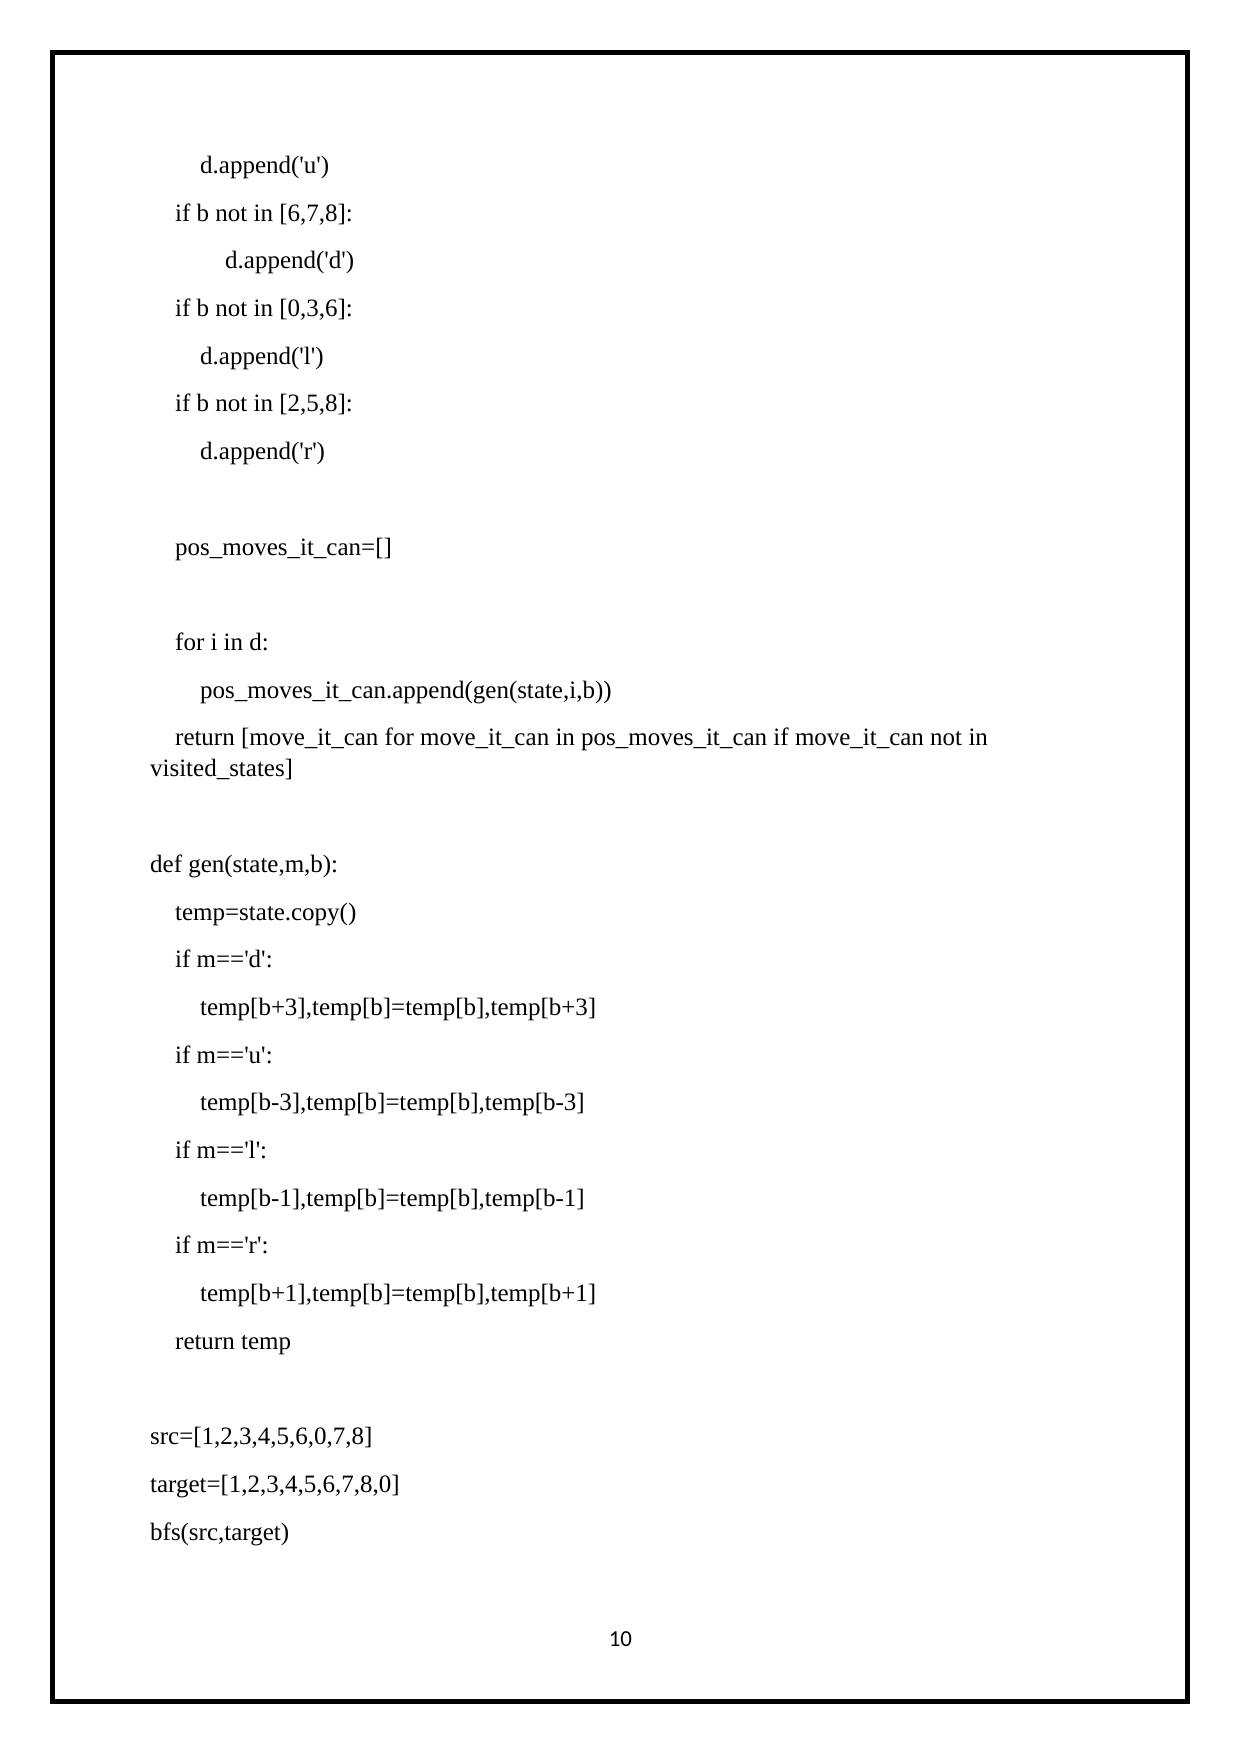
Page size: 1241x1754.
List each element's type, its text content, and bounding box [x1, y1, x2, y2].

text temp[b+1],temp[b]=temp[b],temp[b+1] [150, 1278, 1090, 1307]
text target=[1,2,3,4,5,6,7,8,0] [150, 1469, 1090, 1498]
text if b not in [6,7,8]: [150, 198, 1090, 226]
text def gen(state,m,b): [150, 849, 1090, 878]
text if b not in [0,3,6]: [150, 293, 1090, 322]
text if m=='d': [150, 944, 1090, 973]
text if m=='u': [150, 1040, 1090, 1068]
text src=[1,2,3,4,5,6,0,7,8] [150, 1421, 1090, 1450]
text temp[b+3],temp[b]=temp[b],temp[b+3] [150, 992, 1090, 1021]
text pos_moves_it_can.append(gen(state,i,b)) [150, 675, 1090, 703]
text temp[b-3],temp[b]=temp[b],temp[b-3] [150, 1087, 1090, 1116]
text temp=state.copy() [150, 897, 1090, 925]
text d.append('u') [150, 150, 1090, 179]
text bfs(src,target) [150, 1517, 1090, 1546]
text d.append('r') [150, 436, 1090, 465]
text return temp [150, 1326, 1090, 1355]
text if b not in [2,5,8]: [150, 388, 1090, 417]
text return [move_it_can for move_it_can in pos_moves_it_can if move_it_can not in visited_states] [150, 722, 1090, 782]
text pos_moves_it_can=[] [150, 532, 1090, 560]
text if m=='r': [150, 1231, 1090, 1259]
text temp[b-1],temp[b]=temp[b],temp[b-1] [150, 1183, 1090, 1212]
text for i in d: [150, 627, 1090, 656]
text if m=='l': [150, 1135, 1090, 1164]
text d.append('l') [150, 341, 1090, 369]
text d.append('d') [150, 245, 1090, 274]
